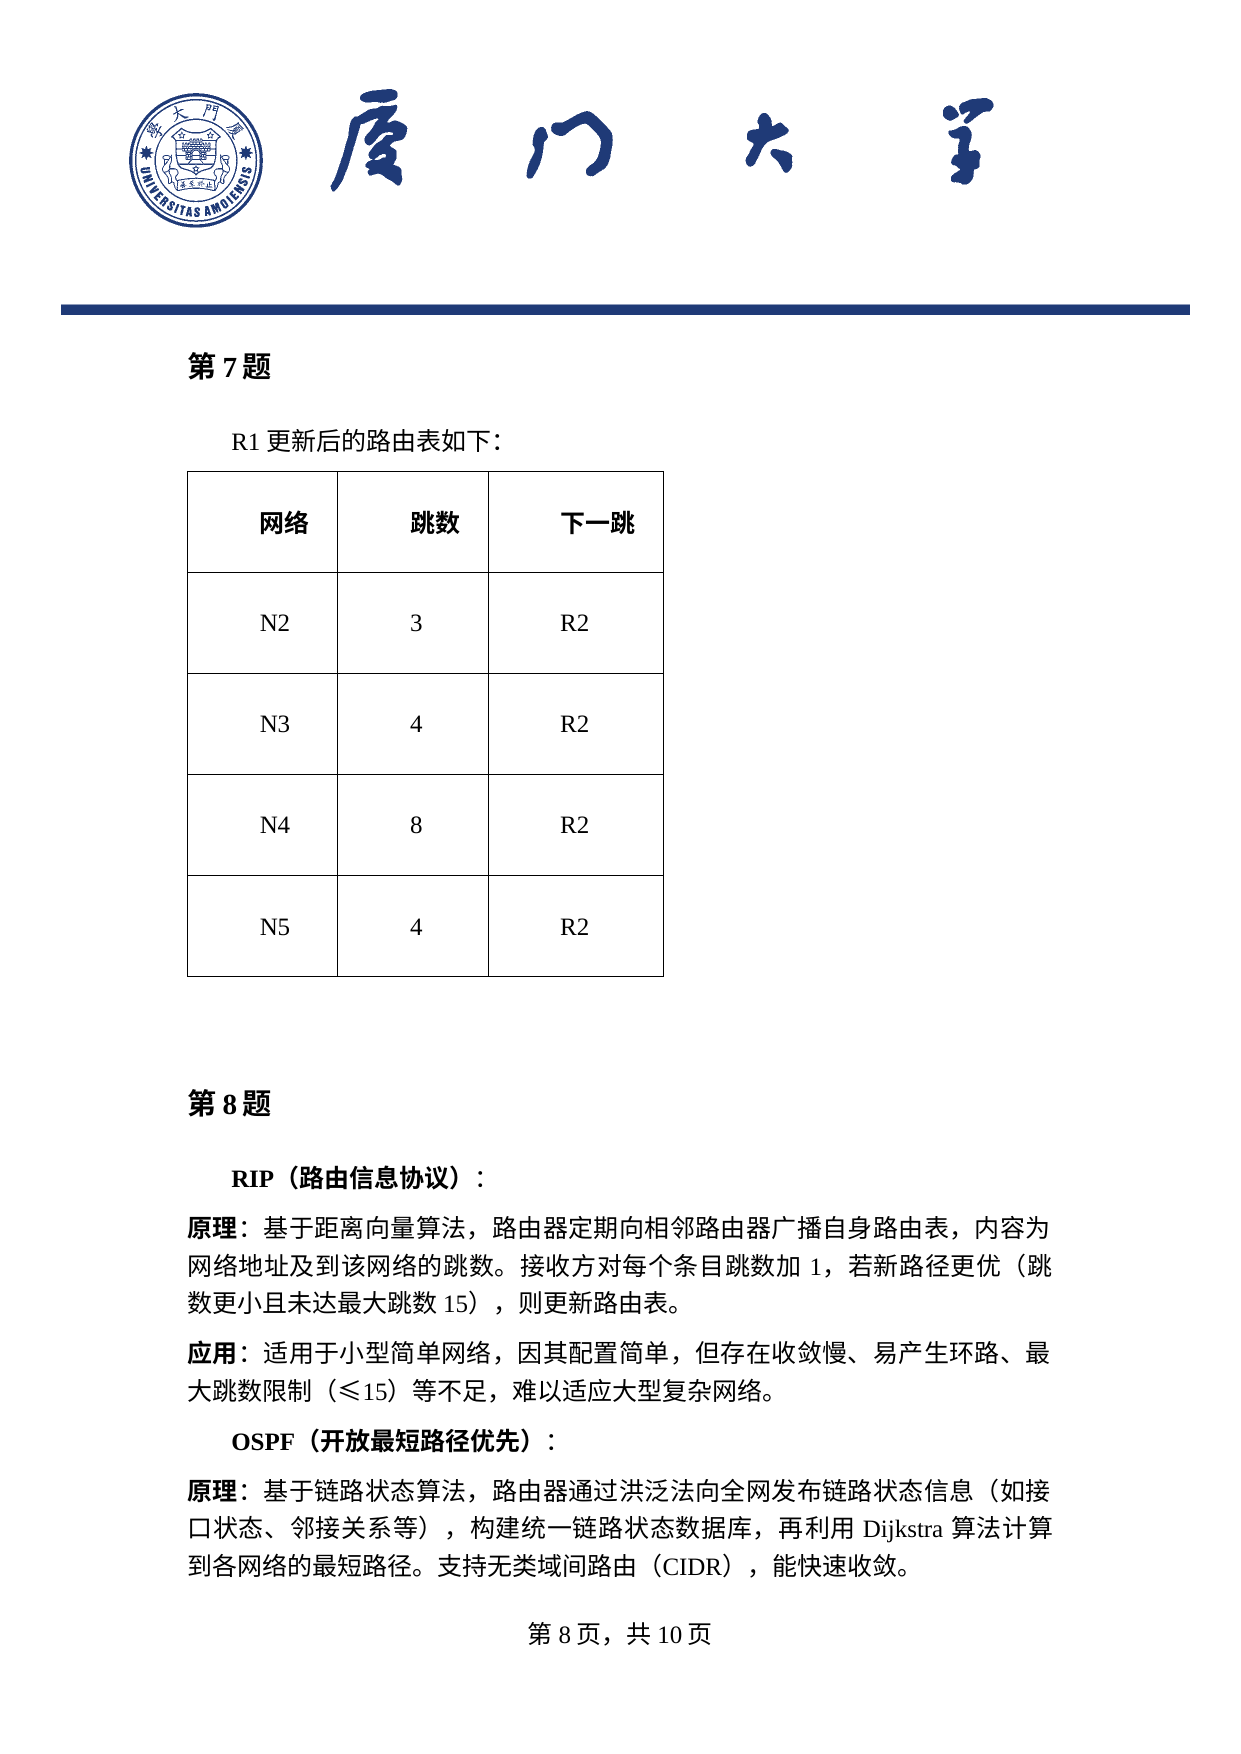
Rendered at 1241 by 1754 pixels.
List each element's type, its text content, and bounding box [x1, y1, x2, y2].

table_header 下一跳 [489, 472, 663, 572]
table_header 网络 [188, 472, 337, 572]
text R1 更新后的路由表如下： [187, 421, 1053, 458]
text 应用：适用于小型简单网络，因其配置简单，但存在收敛慢、易产生环路、最大跳数限制（≤15）等不足，难以适应大型复杂网络。 [187, 1333, 1053, 1408]
table_cell R2 [489, 876, 663, 976]
text 原理：基于距离向量算法，路由器定期向相邻路由器广播自身路由表，内容为网络地址及到该网络的跳数。接收方对每个条目跳数加 1，若新路径更优（跳数更小且未达最大跳数 15），则更新路由表。 [187, 1208, 1053, 1321]
table_cell 3 [338, 573, 488, 673]
subtitle 第8题 [187, 1064, 1053, 1139]
table_cell N4 [188, 775, 337, 875]
text OSPF（开放最短路径优先）： [187, 1421, 1053, 1458]
table_cell R2 [489, 573, 663, 673]
table_cell N5 [188, 876, 337, 976]
table_cell R2 [489, 775, 663, 875]
text 原理：基于链路状态算法，路由器通过洪泛法向全网发布链路状态信息（如接口状态、邻接关系等），构建统一链路状态数据库，再利用 Dijkstra 算法计算到各网络的最短路径。支持无类域间路由（CIDR），能快速收敛。 [187, 1471, 1053, 1583]
table_cell 4 [338, 876, 488, 976]
table_cell N3 [188, 674, 337, 774]
text RIP（路由信息协议）： [187, 1158, 1053, 1196]
picture [0, 0, 1241, 326]
table_cell 4 [338, 674, 488, 774]
table_header 跳数 [338, 472, 488, 572]
table_cell R2 [489, 674, 663, 774]
table_cell 8 [338, 775, 488, 875]
subtitle 第7题 [187, 327, 1053, 402]
table_cell N2 [188, 573, 337, 673]
